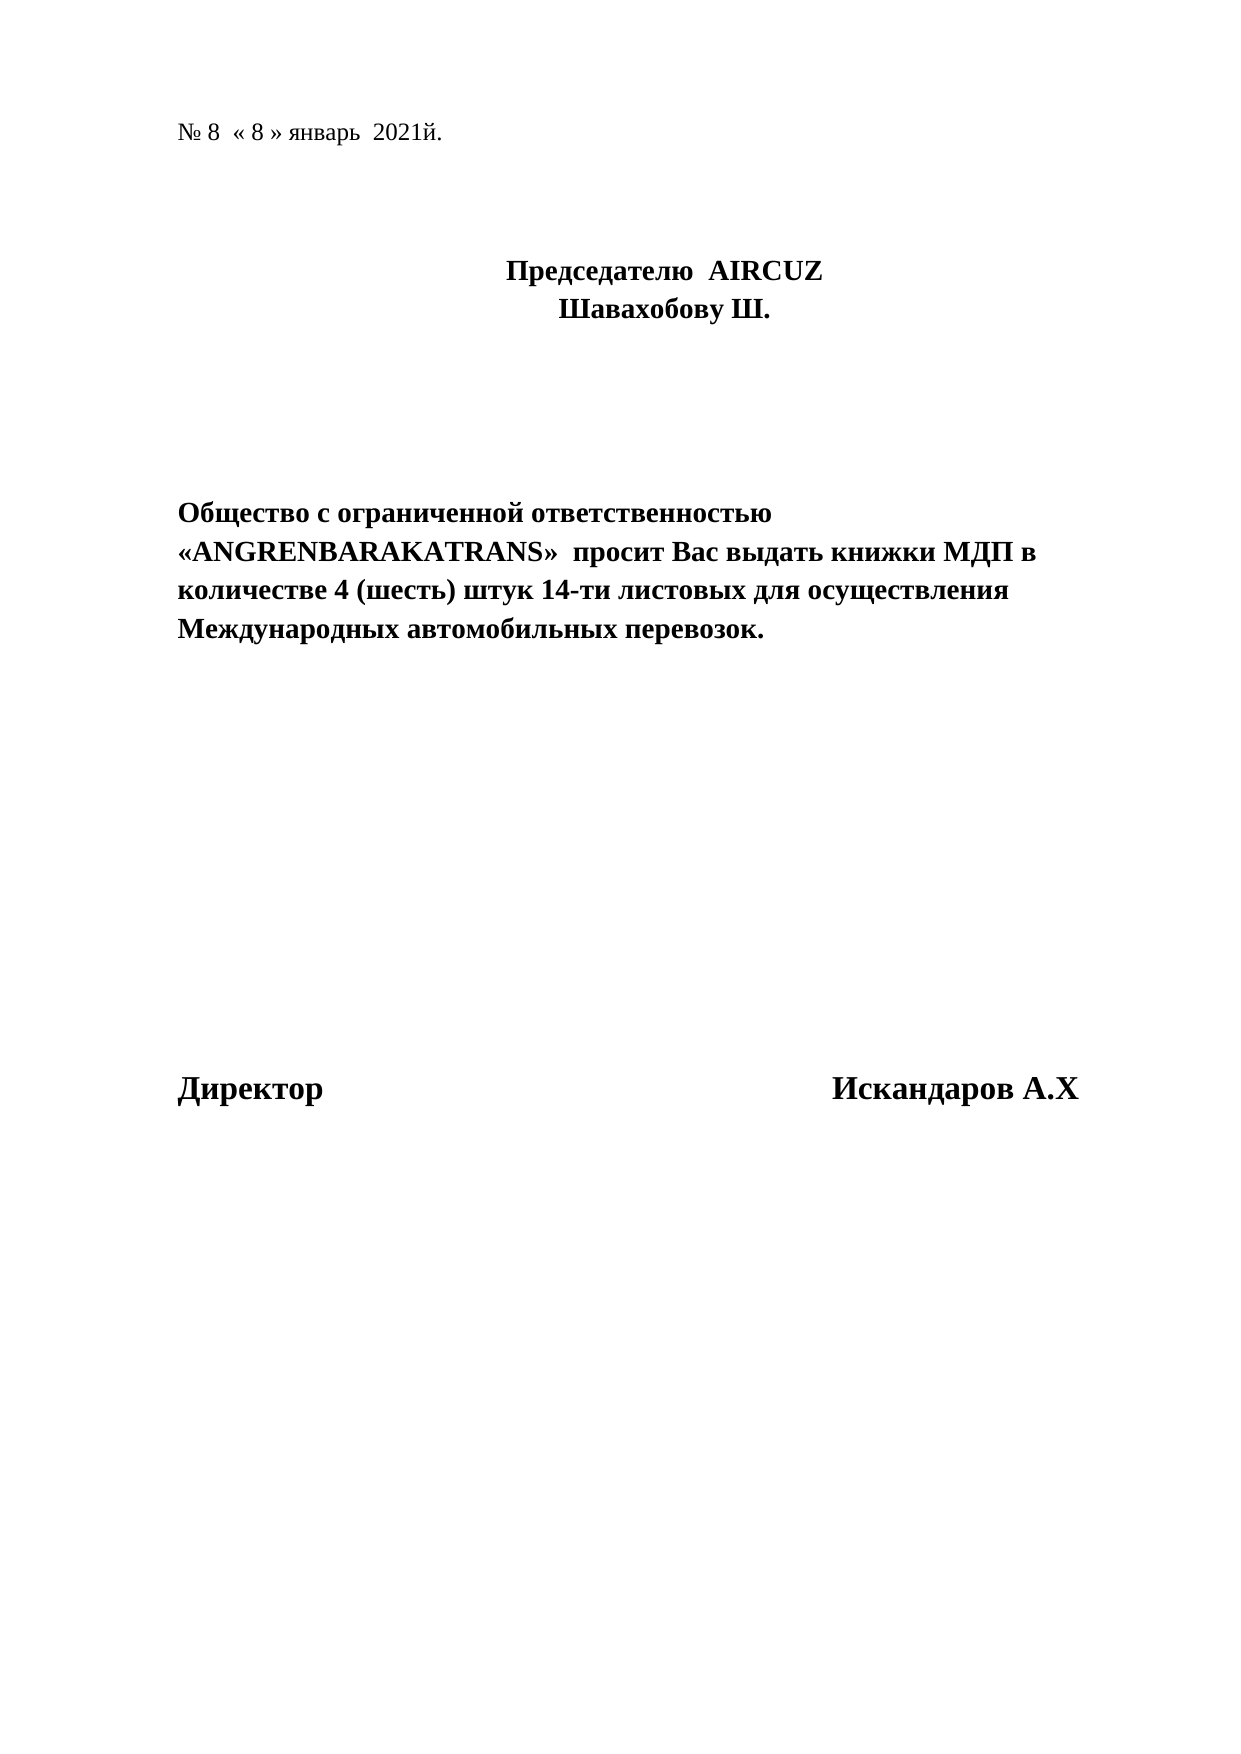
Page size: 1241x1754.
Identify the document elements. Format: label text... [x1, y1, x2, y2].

text Председателю AIRCUZ [177, 253, 1152, 286]
text № 8 « 8 » январь 2021й. [177, 118, 1152, 146]
text Шавахобову Ш. [177, 291, 1152, 325]
text Общество с ограниченной ответственностью «ANGRENBARAKATRANS» просит Вас выдать книжки МДП в количестве 4 (шесть) штук 14-ти листовых для осуществления Международных автомобильных перевозок. [177, 495, 1152, 644]
text Директор Искандаров А.Х [177, 1068, 1152, 1106]
